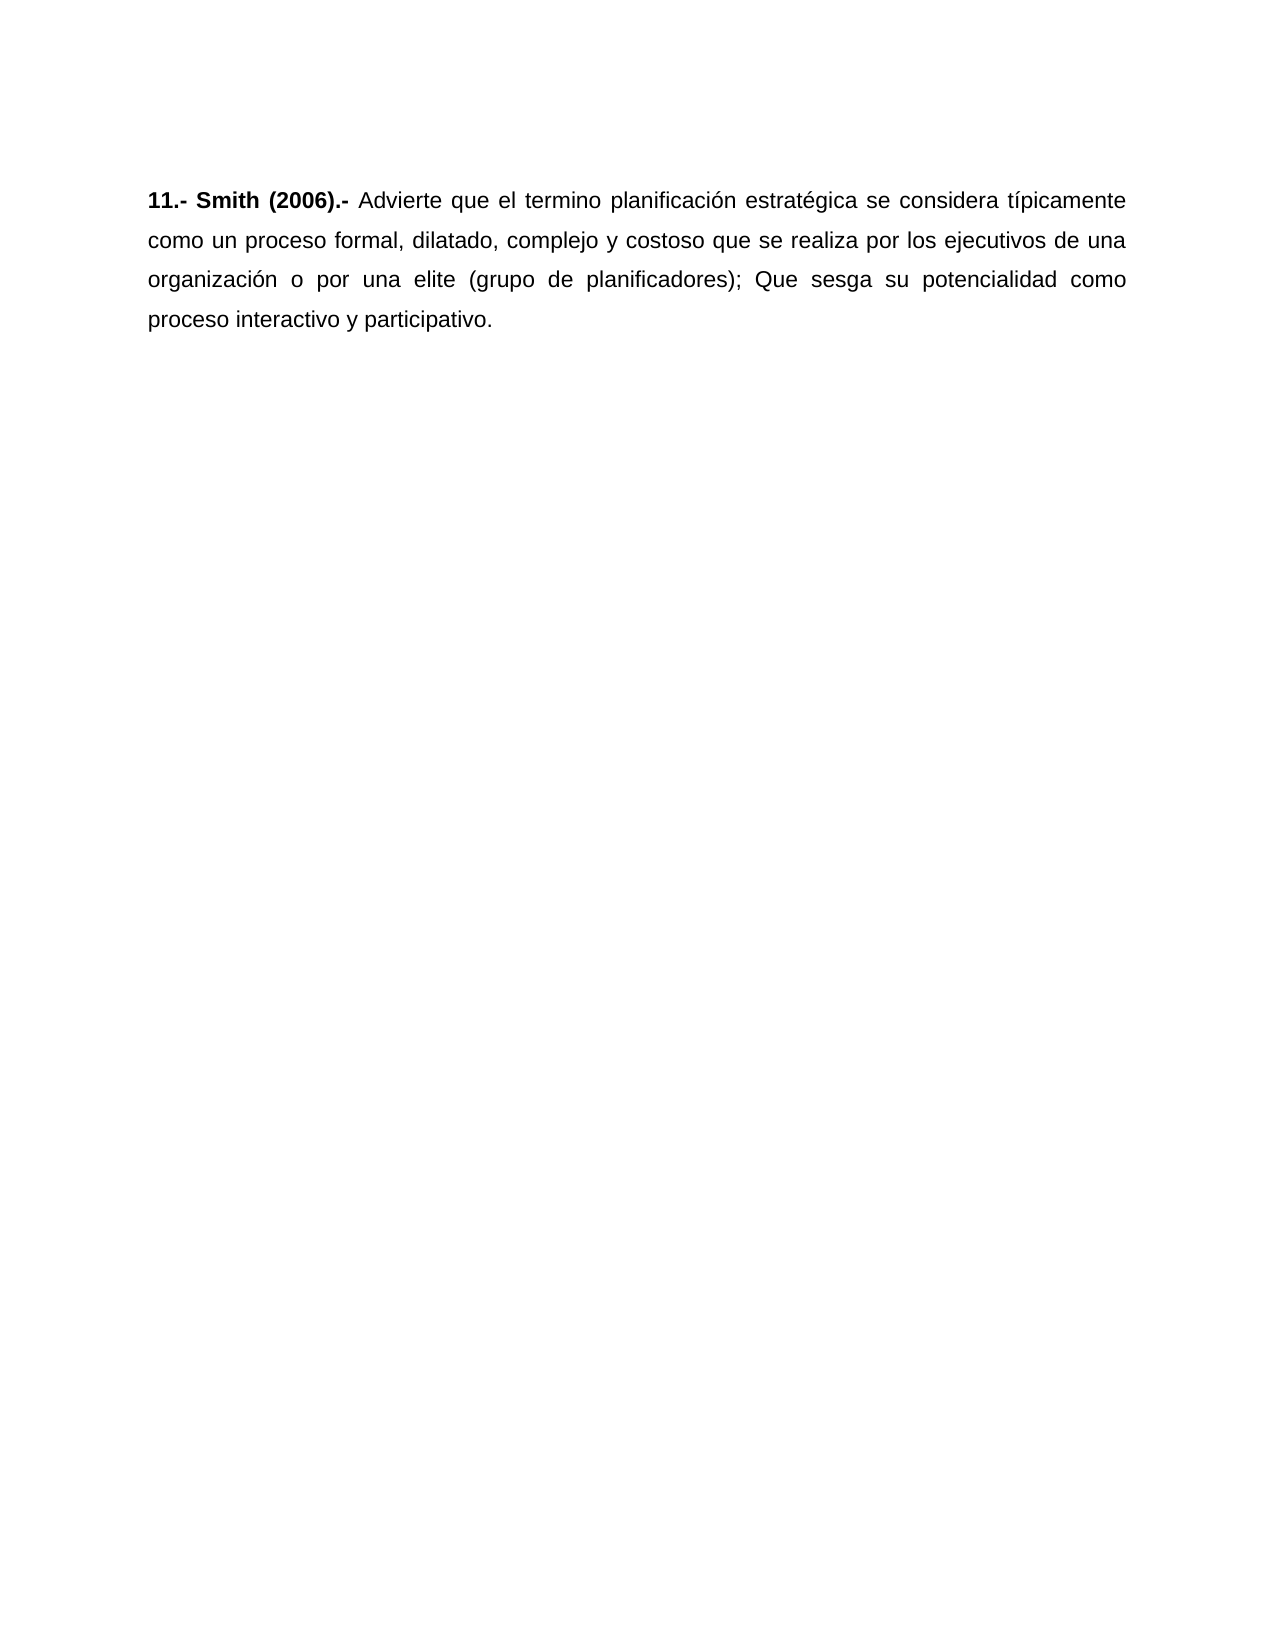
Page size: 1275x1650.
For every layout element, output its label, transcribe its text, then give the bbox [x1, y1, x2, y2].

text 11.- Smith (2006).- Advierte que el termino planificación estratégica se considera típicamente como un proceso formal, dilatado, complejo y costoso que se realiza por los ejecutivos de una organización o por una elite (grupo de planificadores); Que sesga su potencialidad como proceso interactivo y participativo. [148, 187, 1127, 332]
